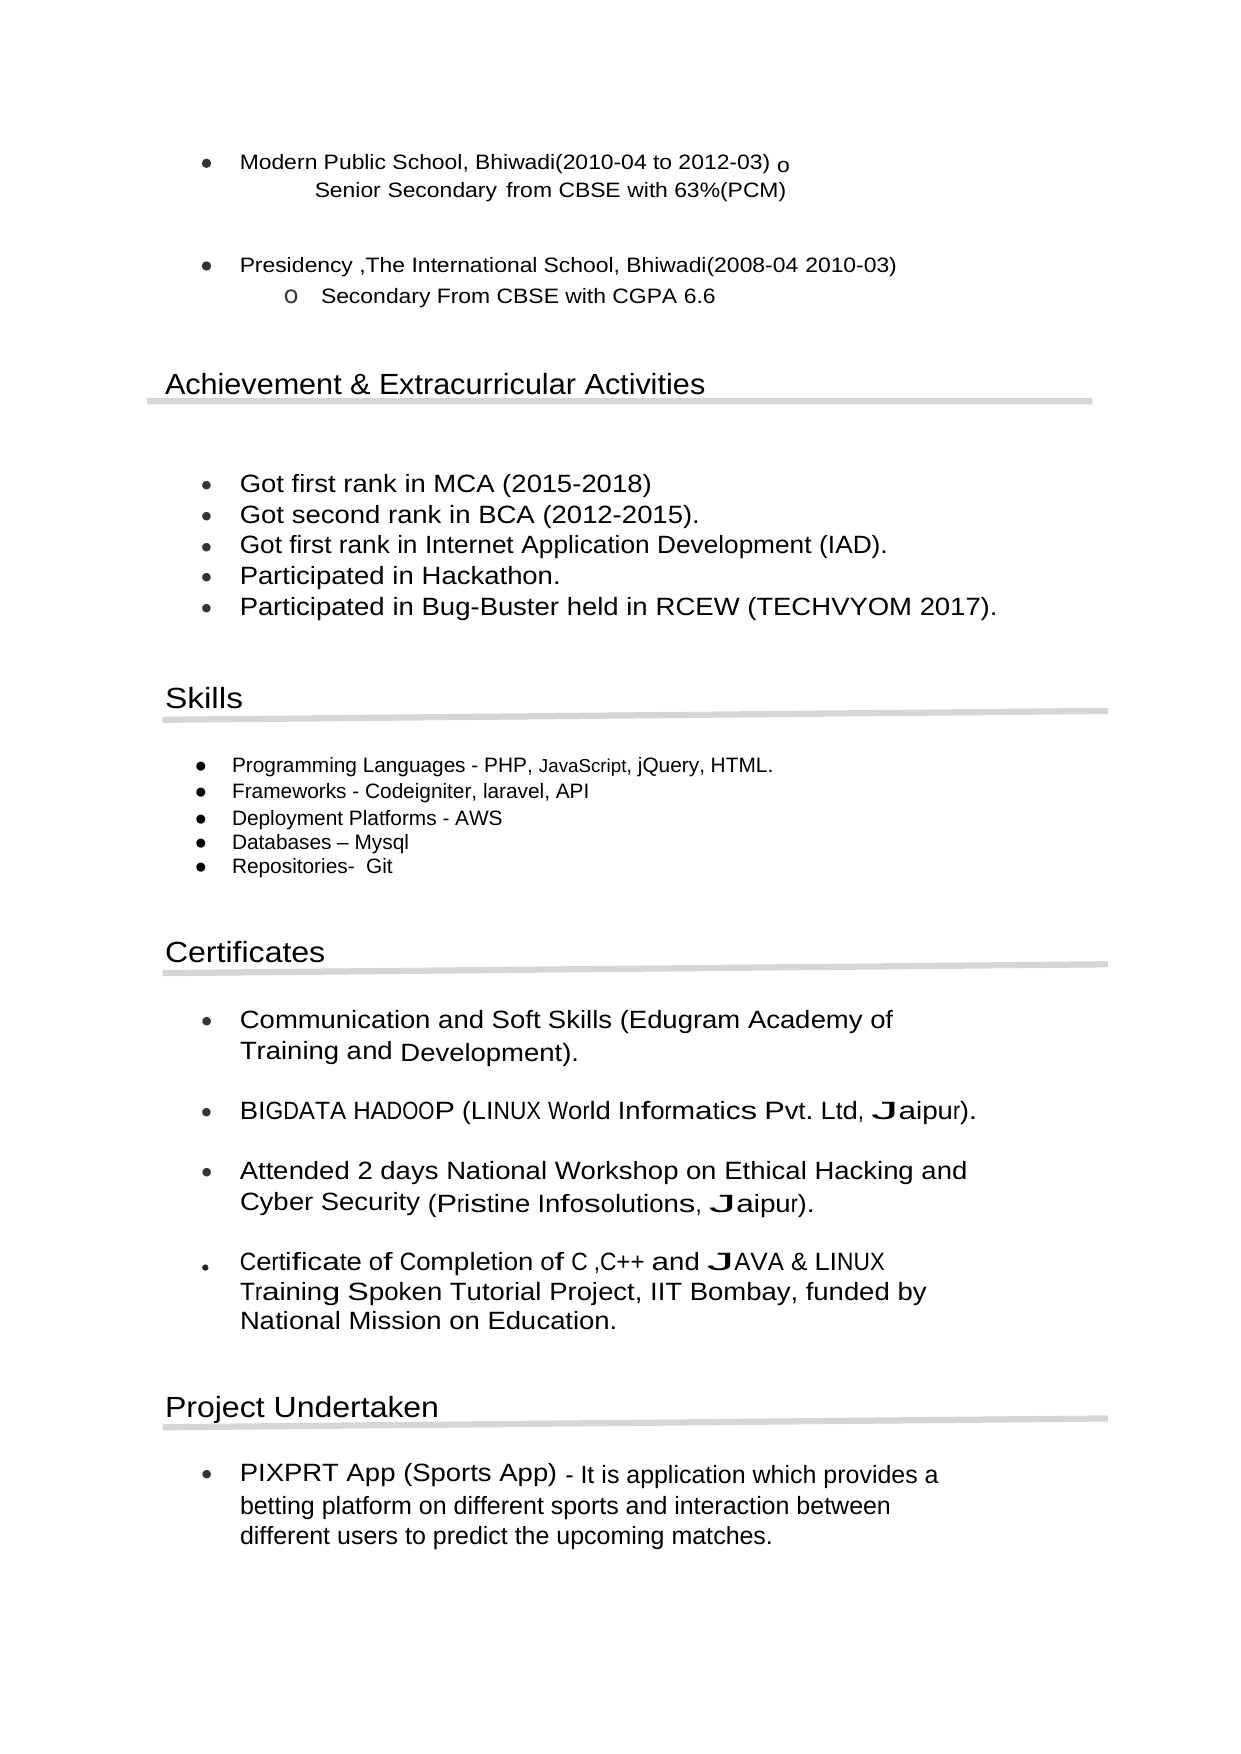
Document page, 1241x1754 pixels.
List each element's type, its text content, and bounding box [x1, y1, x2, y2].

list Certificate of Completion of C ,C++ and JAVA & LINUX Training Spoken Tutorial Project, IIT Bombay, funded by National Mission on Education. [202, 1247, 990, 1334]
list Attended 2 days National Workshop on Ethical Hacking and Cyber Security (Pristine Infosolutions, Jaipur). [202, 1156, 1034, 1218]
subtitle Achievement & Extracurricular Activities [165, 367, 1090, 398]
subtitle Certificates [165, 936, 1090, 969]
subtitle Project Undertaken [165, 1390, 1090, 1423]
list Secondary From CBSE with CGPA 6.6 [283, 281, 1090, 310]
list BIGDATA HADOOP (LINUX World Informatics Pvt. Ltd, Jaipur). [202, 1096, 1090, 1127]
list Databases – Mysql [194, 830, 1090, 854]
list Participated in Hackathon. [202, 562, 1090, 593]
list Got second rank in BCA (2012-2015). [202, 501, 1090, 531]
list Programming Languages - PHP, JavaScript, jQuery, HTML. [194, 752, 1090, 776]
list Frameworks - Codeigniter, laravel, API [194, 779, 1090, 803]
list Participated in Bug-Buster held in RCEW (TECHVYOM 2017). [202, 593, 1090, 623]
list Modern Public School, Bhiwadi(2010-04 to 2012-03) o Senior Secondary from CBSE with 63%(PCM) [202, 150, 797, 201]
list Repositories- Git [194, 854, 1090, 878]
list Presidency ,The International School, Bhiwadi(2008-04 2010-03) [202, 250, 1090, 281]
list PIXPRT App (Sports App) - It is application which provides a betting platform on different sports and interaction between different users to predict the upcoming matches. [202, 1459, 950, 1551]
list Got first rank in MCA (2015-2018) [202, 470, 1090, 501]
list Communication and Soft Skills (Edugram Academy of Training and Development). [202, 1004, 950, 1067]
list Got first rank in Internet Application Development (IAD). [202, 531, 1090, 562]
subtitle Skills [165, 681, 1090, 714]
list Deployment Platforms - AWS [194, 806, 1090, 830]
